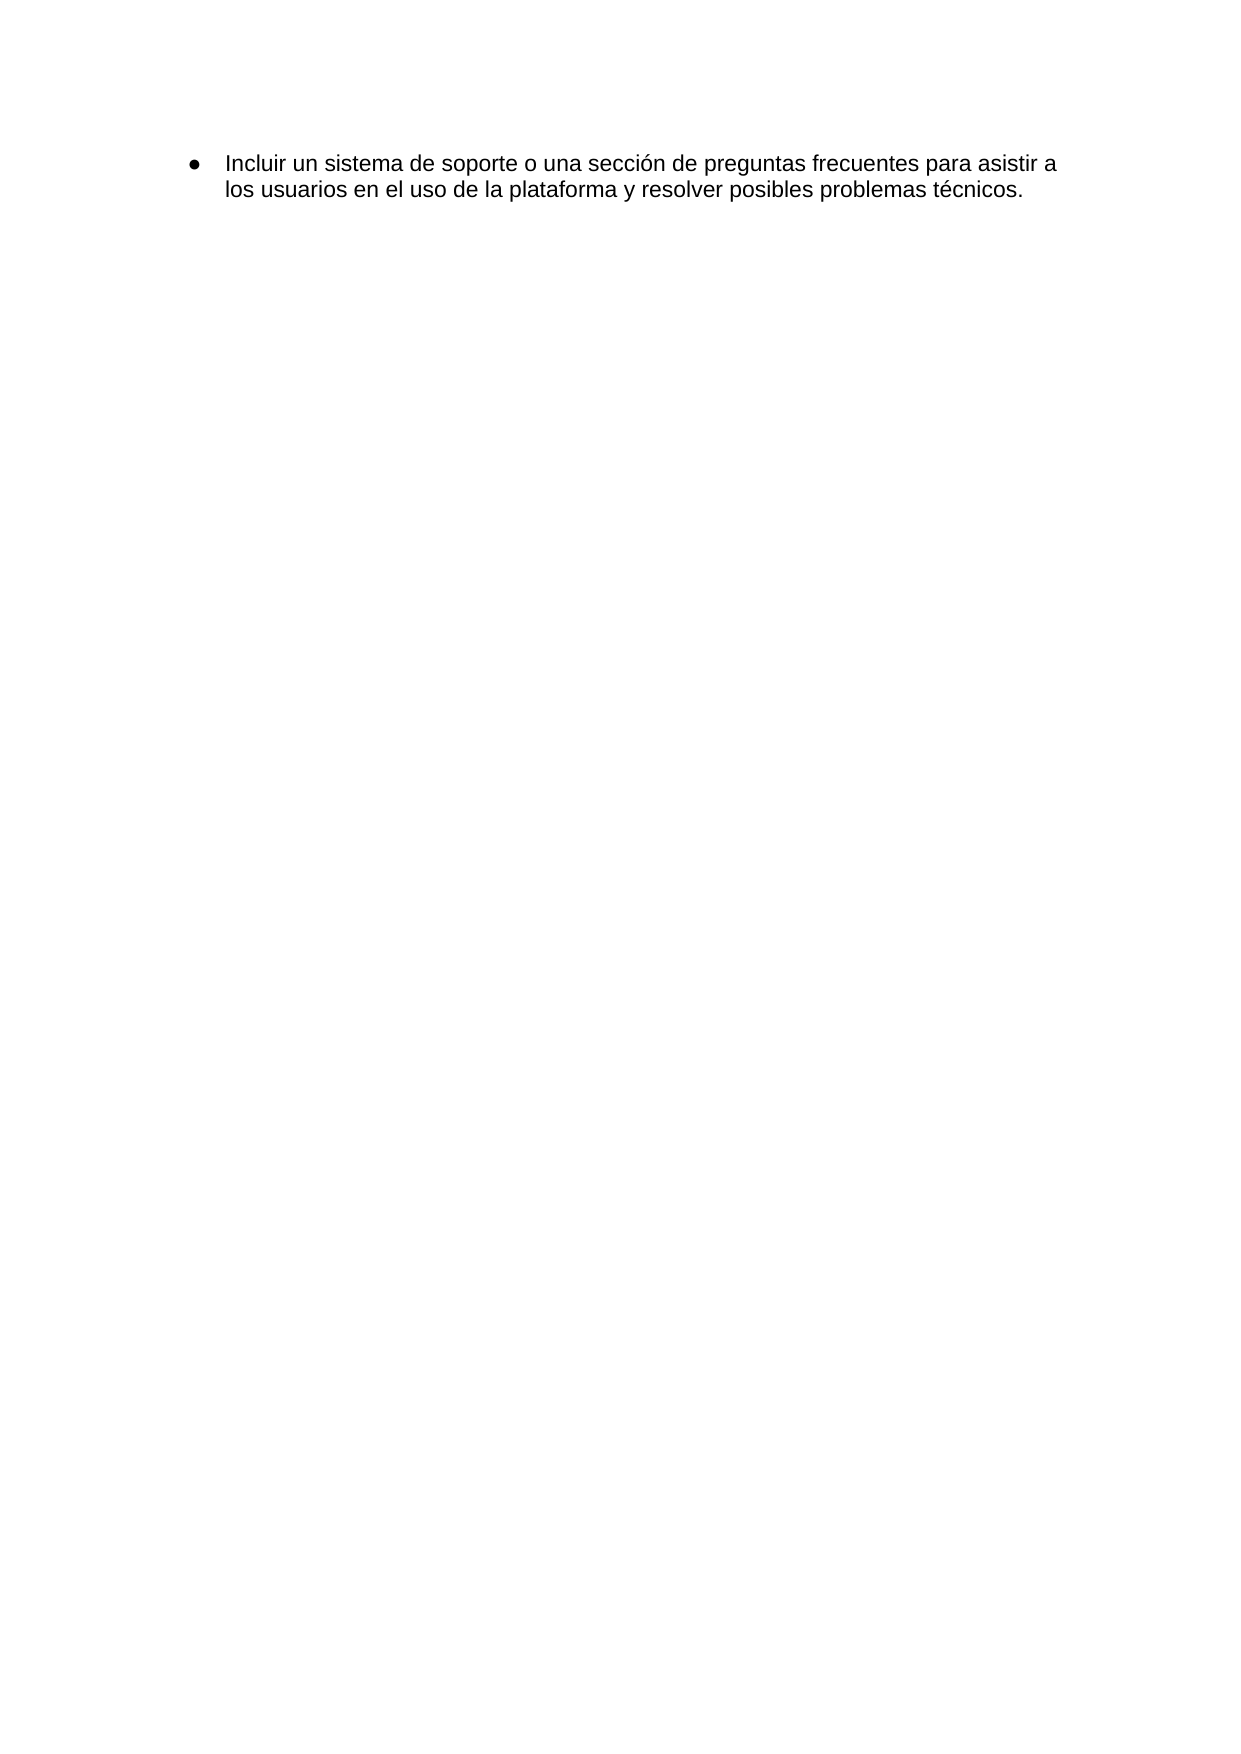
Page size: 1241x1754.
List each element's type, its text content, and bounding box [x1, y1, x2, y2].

list Incluir un sistema de soporte o una sección de preguntas frecuentes para asistir a los usuarios en el uso de la plataforma y resolver posibles problemas técnicos. [187, 150, 1090, 203]
